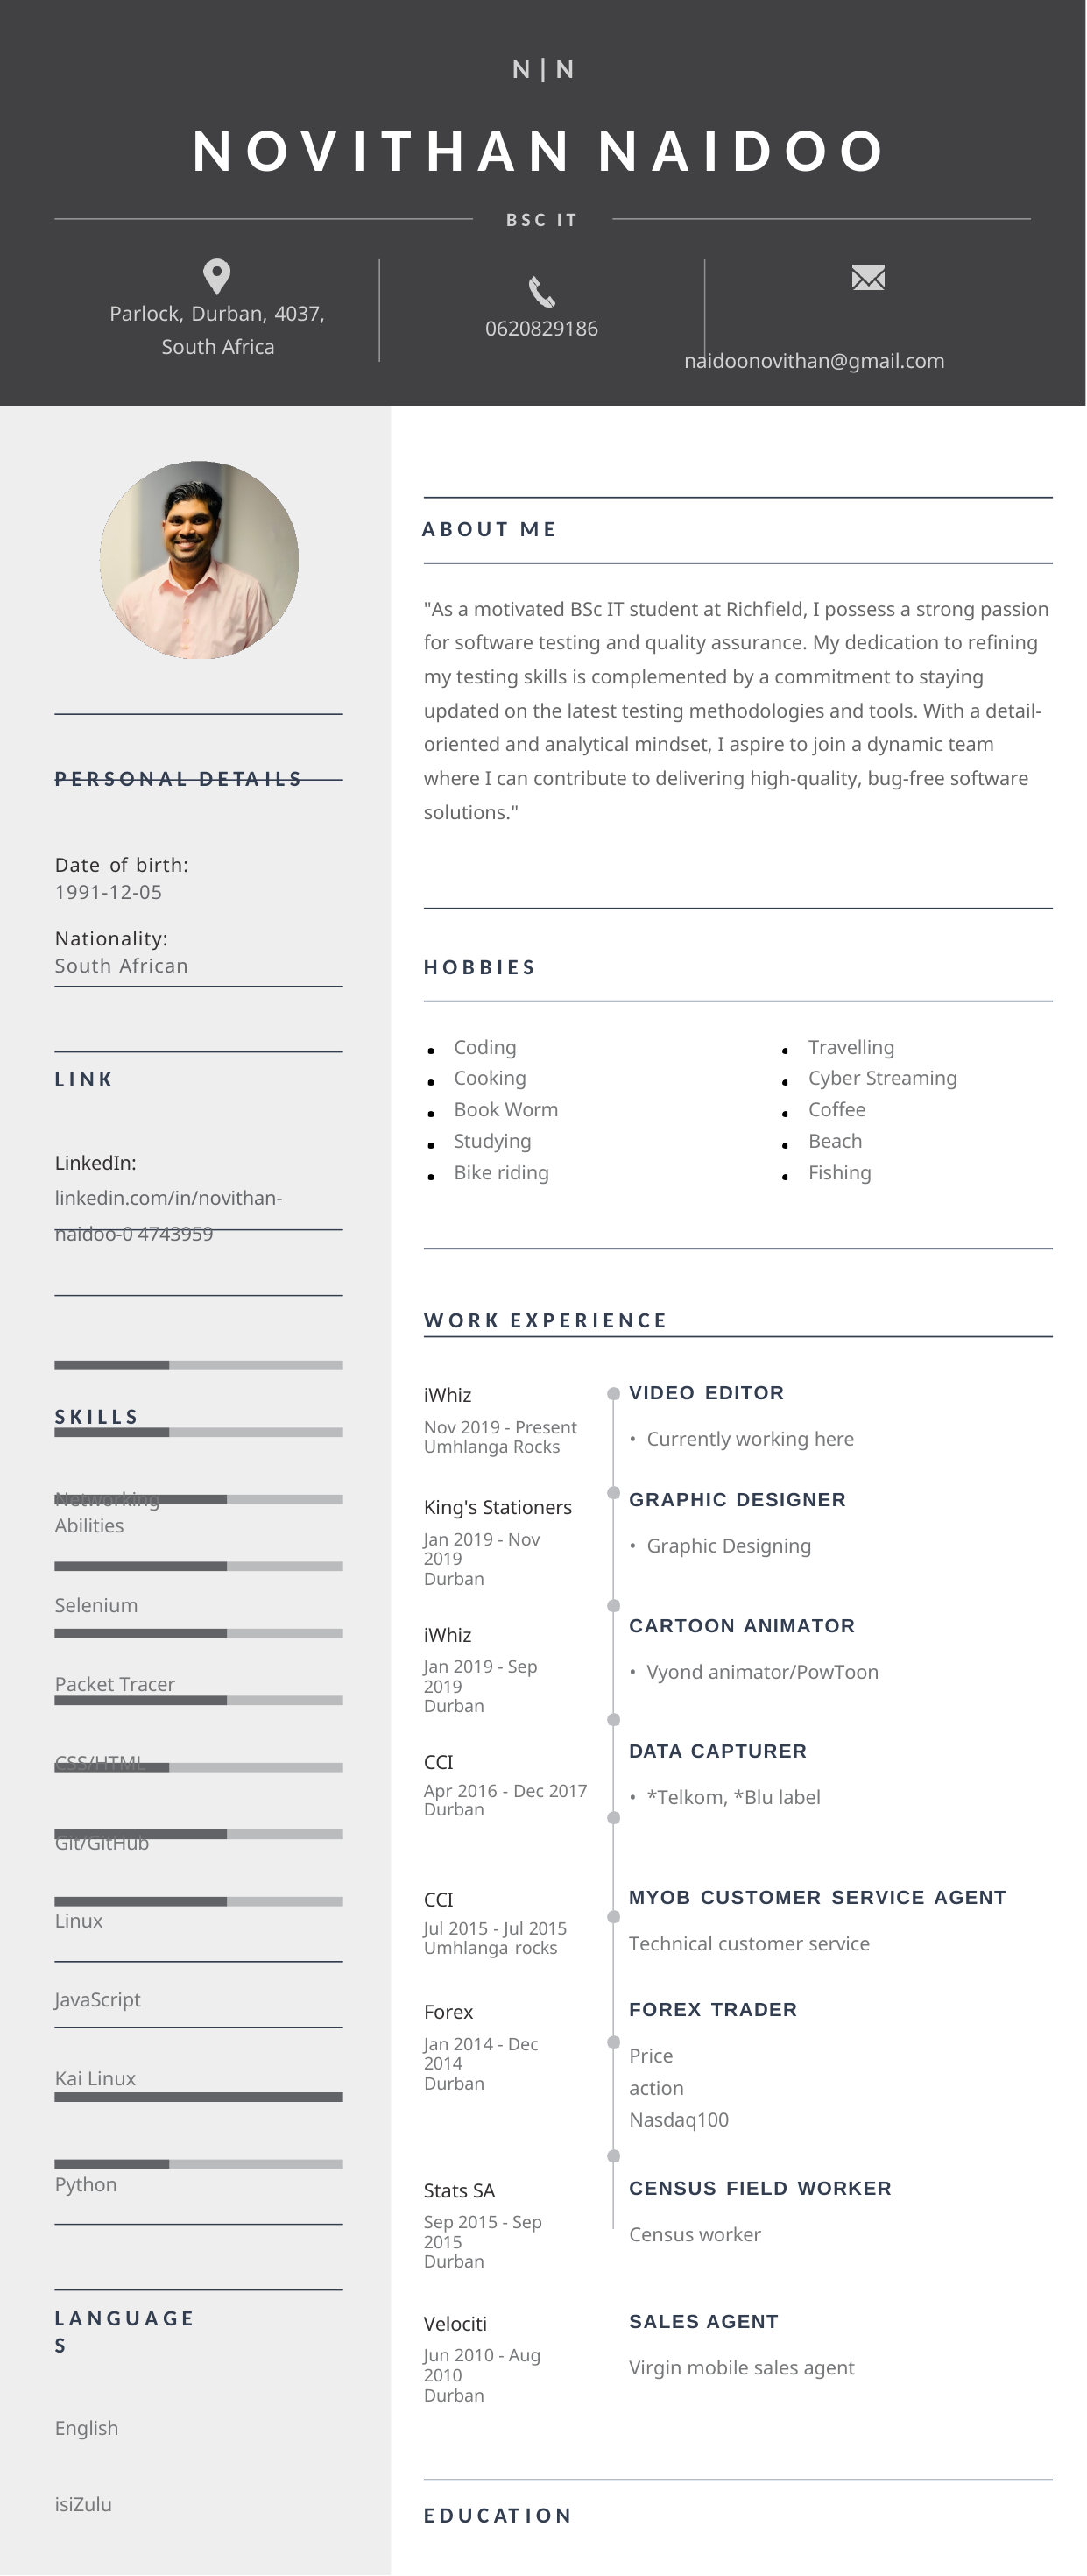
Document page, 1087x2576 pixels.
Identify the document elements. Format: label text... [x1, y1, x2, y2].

text Durban [424, 1801, 592, 1820]
list Vyond animator/PowToon [629, 1658, 1064, 1684]
text Python [54, 2171, 118, 2197]
text Forex [424, 1999, 548, 2025]
text Book Worm Coffee [428, 1096, 1064, 1122]
picture [607, 1599, 620, 1612]
text 1991-12-05 [54, 879, 343, 905]
text B S C I T [44, 208, 1039, 230]
text King's Stationers [424, 1494, 592, 1520]
subtitle L I N K [54, 1065, 343, 1093]
subtitle VIDEO EDITOR [629, 1382, 1064, 1404]
subtitle SALES AGENT [629, 2311, 1064, 2332]
subtitle CENSUS FIELD WORKER [629, 2177, 1064, 2199]
text Jan 2014 - Dec 2014 [424, 2034, 548, 2075]
picture [99, 542, 299, 659]
text Networking Abilities [54, 1486, 224, 1539]
text Linux [54, 1907, 104, 1933]
text English [54, 2415, 203, 2441]
text Umhlanga rocks [424, 1939, 577, 1957]
picture [782, 1079, 788, 1086]
text CSS/HTML [54, 1750, 224, 1776]
picture [782, 1143, 788, 1149]
text Durban [424, 1698, 592, 1716]
text 0620829186 [485, 325, 603, 339]
text LinkedIn: linkedin.com/in/novithan-naidoo-0 4743959 [54, 1150, 340, 1246]
picture [427, 1143, 434, 1149]
text "As a motivated BSc IT student at Richfield, I possess a strong passion for software testing and quality assurance. My dedication to refining my testing skills is complemented by a commitment to staying updated on the latest testing methodologies and tools. With a detail-oriented and analytical mindset, I aspire to join a dynamic team where I can contribute to delivering high-quality, bug-free software solutions." [424, 596, 1051, 824]
subtitle W O R K E X P E R I E N C E [424, 1306, 1064, 1334]
text Apr 2016 - Dec 2017 [424, 1782, 592, 1801]
text Packet Tracer [54, 1671, 224, 1697]
text iWhiz [424, 1382, 592, 1408]
picture [99, 460, 299, 515]
text Durban [424, 2254, 551, 2272]
subtitle L A N G U A G E S [54, 2304, 203, 2358]
text Stats SA [424, 2177, 551, 2204]
text Durban [424, 1571, 592, 1589]
picture [782, 1111, 788, 1117]
text Studying Beach [428, 1128, 1064, 1154]
text JavaScript [54, 1986, 145, 2012]
text Jul 2015 - Jul 2015 [424, 1920, 577, 1939]
text Selenium [54, 1592, 224, 1617]
list Currently working here [629, 1426, 1064, 1452]
list Graphic Designing [629, 1532, 1064, 1559]
picture [529, 276, 555, 307]
text Technical customer service [629, 1930, 1064, 1957]
picture [607, 1387, 620, 1400]
subtitle A B O U T M E [44, 515, 933, 542]
picture [782, 1048, 788, 1054]
text Sep 2015 - Sep 2015 [424, 2212, 551, 2254]
text Virgin mobile sales agent [629, 2354, 1064, 2381]
text Git/GitHub [54, 1829, 224, 1856]
picture [607, 1713, 620, 1726]
picture [203, 258, 230, 295]
subtitle GRAPHIC DESIGNER [629, 1489, 1064, 1511]
text Parlock, Durban, 4037, [109, 307, 603, 325]
picture [607, 1910, 620, 1923]
text Cooking Cyber Streaming [428, 1065, 1064, 1091]
picture [607, 1486, 620, 1499]
picture [782, 1174, 788, 1180]
subtitle DATA CAPTURER [629, 1740, 1064, 1762]
subtitle H O B B I E S [424, 953, 1064, 980]
text Kai Linux [54, 2065, 145, 2091]
picture [427, 1048, 434, 1054]
text Durban [424, 2075, 548, 2093]
text Bike riding Fishing [428, 1159, 1064, 1185]
subtitle MYOB CUSTOMER SERVICE AGENT [629, 1886, 1064, 1909]
text South Africa [161, 339, 603, 358]
subtitle CARTOON ANIMATOR [629, 1614, 1064, 1637]
text Price action Nasdaq100 [629, 2042, 730, 2133]
picture [607, 2035, 620, 2049]
list *Telkom, *Blu label [629, 1784, 1064, 1810]
picture [427, 1079, 434, 1086]
text Coding Travelling [428, 1033, 1064, 1059]
text S K I L L S [54, 1403, 224, 1429]
text Jan 2019 - Nov 2019 [424, 1529, 576, 1571]
subtitle E D U C AT I O N [424, 2502, 1064, 2529]
text Velociti [424, 2311, 548, 2337]
picture [852, 265, 885, 290]
text Durban [424, 2387, 548, 2405]
text P E R S O N A L D E TA I L S [54, 765, 343, 792]
subtitle FOREX TRADER [629, 1999, 1064, 2020]
text CCI [424, 1886, 577, 1913]
picture [607, 1811, 620, 1824]
picture [427, 1174, 434, 1180]
text Jan 2019 - Sep 2019 [424, 1657, 576, 1698]
text Nov 2019 - Present Umhlanga Rocks [424, 1417, 592, 1458]
text CCI [424, 1749, 592, 1775]
picture [427, 1111, 434, 1117]
picture [607, 2149, 620, 2162]
text isiZulu [54, 2491, 114, 2517]
text Census worker [629, 2221, 1064, 2247]
text iWhiz [424, 1622, 592, 1648]
text South African [54, 952, 343, 979]
text Nationality: [54, 925, 343, 952]
text Date of birth: [54, 852, 343, 878]
text Jun 2010 - Aug 2010 [424, 2346, 545, 2387]
title N O V I T H A N N A I D O O [44, 111, 1030, 186]
text N | N [44, 52, 1042, 85]
text naidoonovithan@gmail.com [684, 313, 986, 374]
